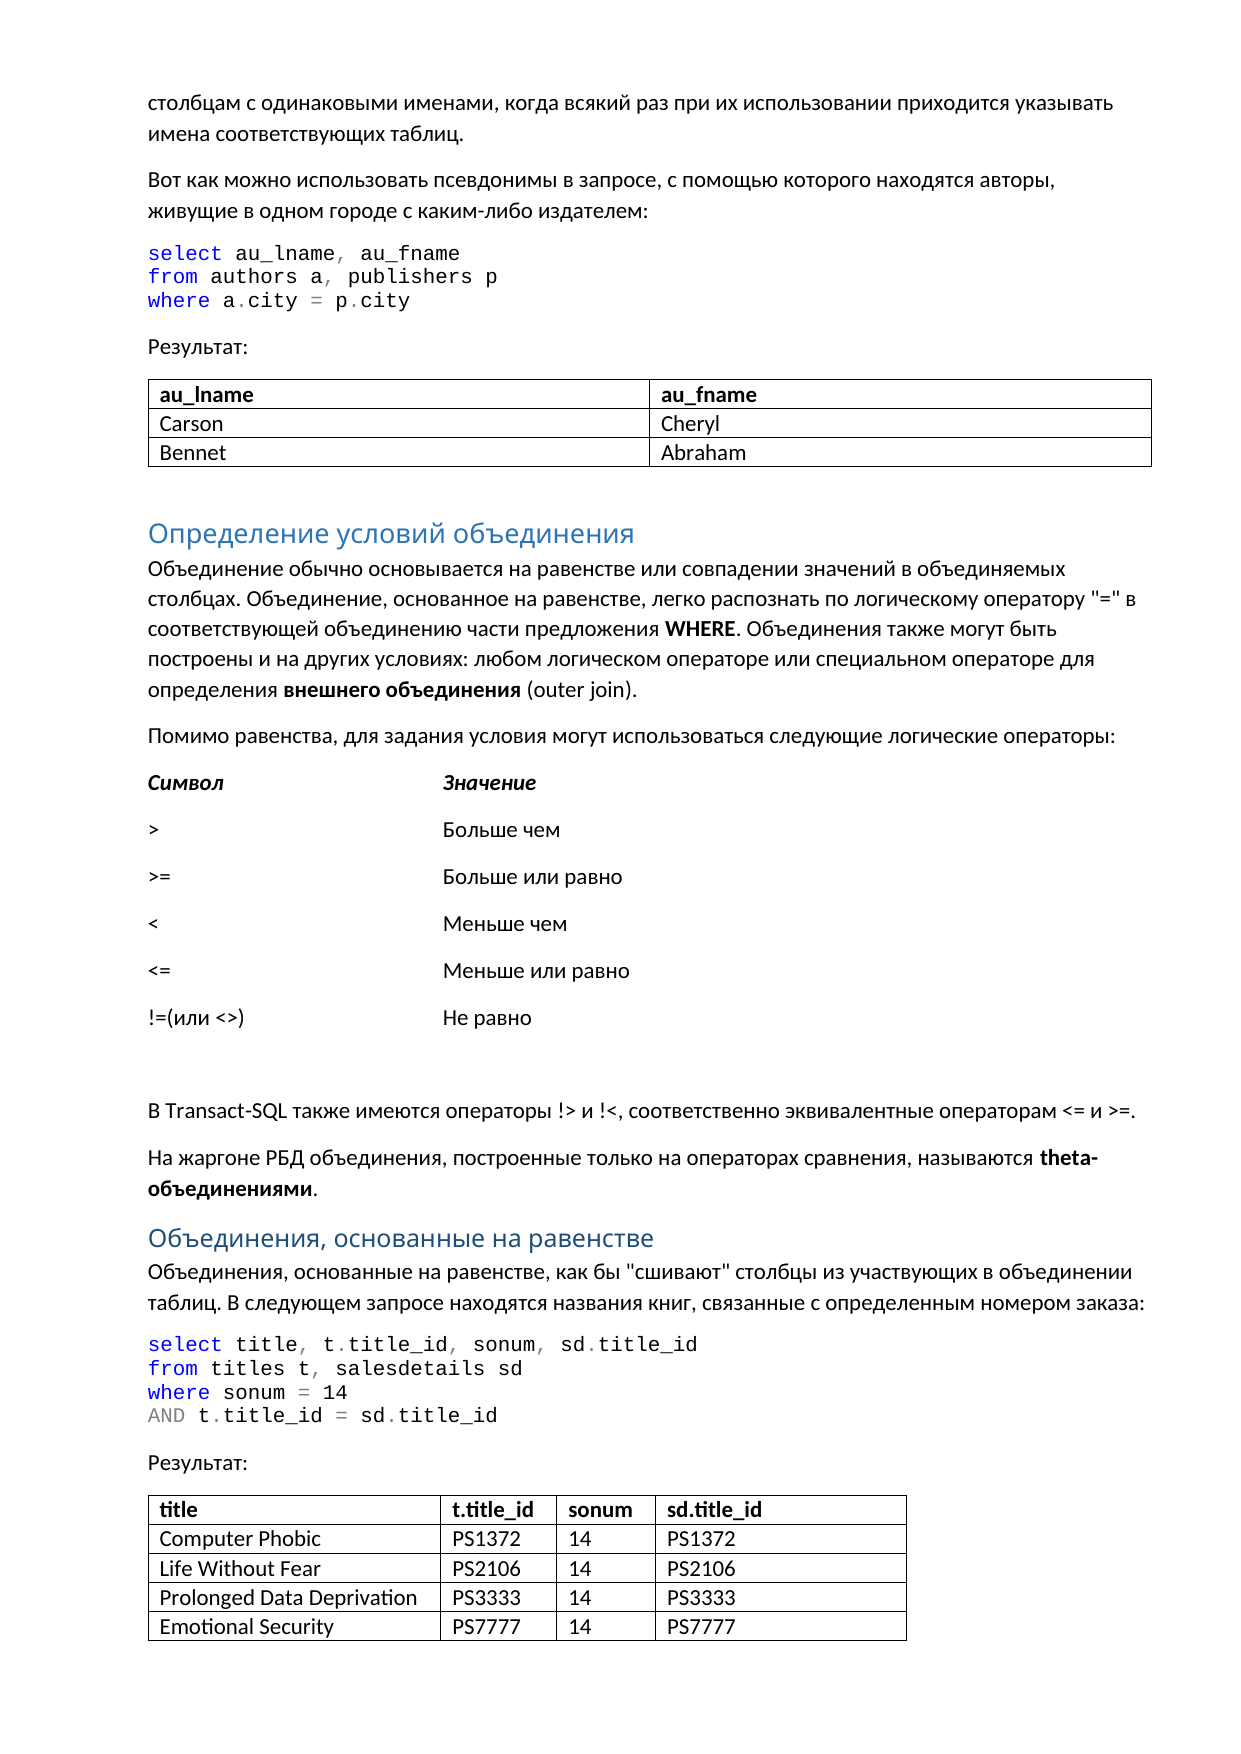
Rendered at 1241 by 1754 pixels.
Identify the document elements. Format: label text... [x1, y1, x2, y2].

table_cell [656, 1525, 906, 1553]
text >= Больше или равно [148, 862, 1152, 890]
text select title, t.title_id, sonum, sd.title_id [148, 1334, 1152, 1358]
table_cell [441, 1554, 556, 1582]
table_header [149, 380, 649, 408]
text Символ Значение [148, 768, 1152, 797]
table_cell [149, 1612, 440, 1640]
text Объединения, основанные на равенстве, как бы "сшивают" столбцы из участвующих в объединении таблиц. В следующем запросе находятся названия книг, связанные с определенным номером заказа: [148, 1257, 1152, 1316]
subtitle Определение условий объединения [148, 514, 1152, 551]
text На жаргоне РБД объединения, построенные только на операторах сравнения, называются theta-объединениями. [148, 1143, 1152, 1202]
text select au_lname, au_fname [148, 243, 1152, 266]
text < Меньше чем [148, 909, 1152, 937]
text where sonum = 14 [148, 1382, 1152, 1405]
text AND t.title_id = sd.title_id [148, 1405, 1152, 1429]
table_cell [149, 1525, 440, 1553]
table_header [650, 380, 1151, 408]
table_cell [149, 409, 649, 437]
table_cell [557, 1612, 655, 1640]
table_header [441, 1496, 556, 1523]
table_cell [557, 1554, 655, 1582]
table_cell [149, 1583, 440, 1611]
text from titles t, salesdetails sd [148, 1358, 1152, 1382]
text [148, 88, 1152, 147]
subtitle Объединения, основанные на равенстве [148, 1221, 1152, 1255]
text Результат: [148, 332, 1152, 360]
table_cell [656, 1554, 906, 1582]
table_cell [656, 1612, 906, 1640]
text !=(или <>) Не равно [148, 1003, 1152, 1031]
text where a.city = p.city [148, 290, 1152, 314]
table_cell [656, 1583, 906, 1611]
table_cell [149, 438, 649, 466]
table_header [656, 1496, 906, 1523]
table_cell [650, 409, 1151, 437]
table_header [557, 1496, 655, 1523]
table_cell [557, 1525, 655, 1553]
text Объединение обычно основывается на равенстве или совпадении значений в объединяемых столбцах. Объединение, основанное на равенстве, легко распознать по логическому оператору "=" в соответствующей объединению части предложения WHERE. Объединения также могут быть построены и на других условиях: любом логическом операторе или специальном операторе для определения внешнего объединения (outer join). [148, 554, 1152, 703]
text Вот как можно использовать псевдонимы в запросе, с помощью которого находятся авторы, живущие в одном городе с каким-либо издателем: [148, 166, 1152, 224]
text В Transact-SQL также имеются операторы !> и !<, соответственно эквивалентные операторам <= и >=. [148, 1097, 1152, 1125]
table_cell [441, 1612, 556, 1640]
text <= Меньше или равно [148, 956, 1152, 984]
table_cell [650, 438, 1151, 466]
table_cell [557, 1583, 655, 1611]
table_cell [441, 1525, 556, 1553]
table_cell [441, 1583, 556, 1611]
text Помимо равенства, для задания условия могут использоваться следующие логические операторы: [148, 722, 1152, 750]
text > Больше чем [148, 815, 1152, 843]
text Результат: [148, 1448, 1152, 1476]
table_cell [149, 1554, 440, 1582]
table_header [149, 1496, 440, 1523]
text from authors a, publishers p [148, 266, 1152, 290]
